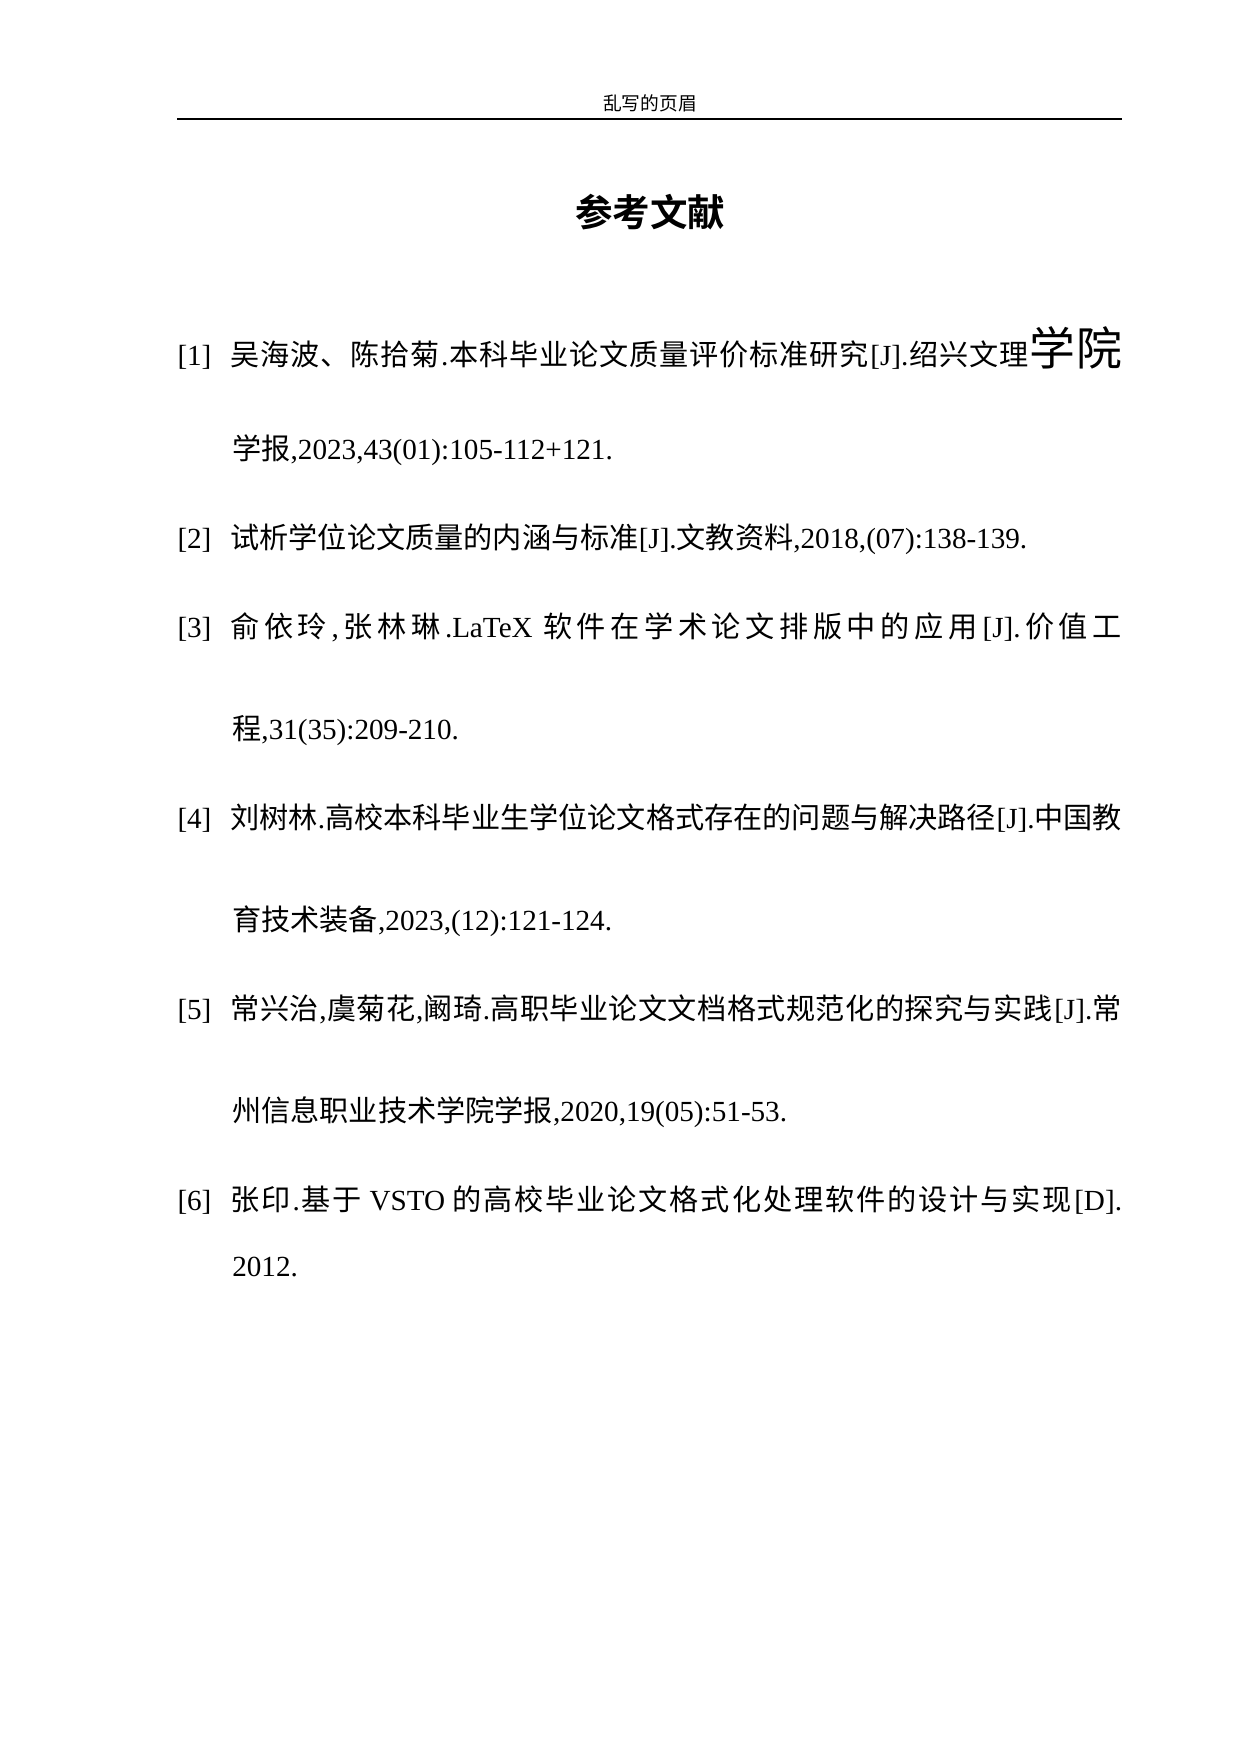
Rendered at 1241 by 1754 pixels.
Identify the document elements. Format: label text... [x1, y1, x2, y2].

list 试析学位论文质量的内涵与标准[J].文教资料,2018,(07):138-139. [177, 502, 1122, 570]
subtitle 参考文献 [177, 176, 1122, 244]
list 吴海波、陈拾菊.本科毕业论文质量评价标准研究[J].绍兴文理学院学报,2023,43(01):105-112+121. [177, 311, 1122, 481]
list 刘树林.高校本科毕业生学位论文格式存在的问题与解决路径[J].中国教育技术装备,2023,(12):121-124. [177, 782, 1122, 952]
list 俞依玲,张林琳.LaTeX软件在学术论文排版中的应用[J].价值工程,31(35):209-210. [177, 591, 1122, 761]
list 张印.基于VSTO的高校毕业论文格式化处理软件的设计与实现[D]. 2012. [177, 1164, 1122, 1283]
list 常兴治,虞菊花,阚琦.高职毕业论文文档格式规范化的探究与实践[J].常州信息职业技术学院学报,2020,19(05):51-53. [177, 973, 1122, 1143]
